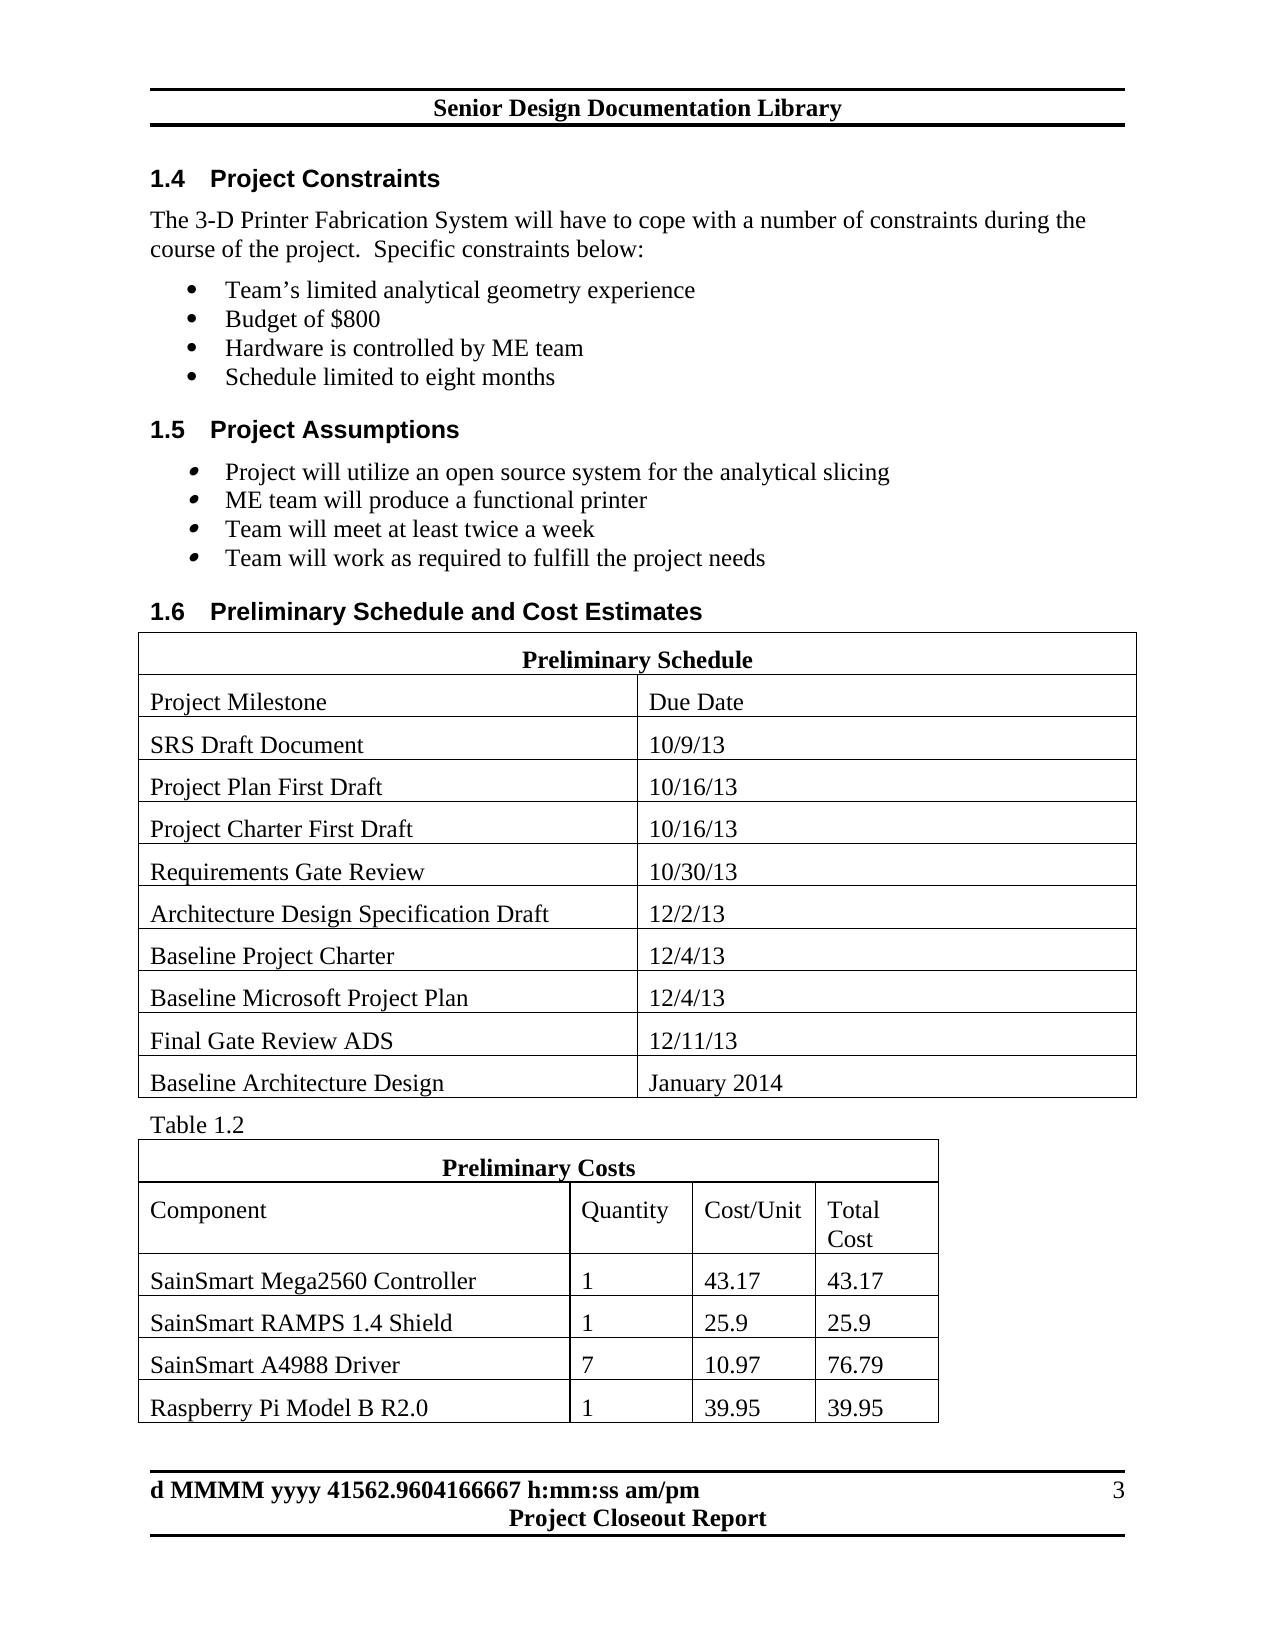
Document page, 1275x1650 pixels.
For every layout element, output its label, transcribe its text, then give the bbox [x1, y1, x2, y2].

list ME team will produce a functional printer [187, 485, 1125, 514]
table_cell 1 [571, 1254, 692, 1295]
table_cell 39.95 [693, 1380, 815, 1422]
list Budget of $800 [187, 304, 1125, 333]
table_cell 25.9 [693, 1296, 815, 1337]
table_cell January 2014 [638, 1056, 1136, 1097]
table_cell SRS Draft Document [139, 717, 637, 758]
table_cell SainSmart Mega2560 Controller [139, 1254, 569, 1295]
table_cell Quantity [571, 1183, 692, 1252]
table_cell 12/4/13 [638, 929, 1136, 970]
table_cell Raspberry Pi Model B R2.0 [139, 1380, 569, 1422]
table_cell 39.95 [816, 1380, 938, 1422]
subtitle Project Assumptions [150, 415, 1125, 444]
table_cell SainSmart A4988 Driver [139, 1338, 569, 1379]
table_cell 10/9/13 [638, 717, 1136, 758]
table_header Preliminary Schedule [139, 633, 1136, 674]
list Schedule limited to eight months [187, 362, 1125, 390]
text Table 1.2 [150, 1110, 1125, 1139]
list Project will utilize an open source system for the analytical slicing [187, 457, 1125, 485]
table_cell 12/4/13 [638, 971, 1136, 1012]
table_cell 10.97 [693, 1338, 815, 1379]
table_cell 1 [571, 1296, 692, 1337]
table_cell 10/16/13 [638, 802, 1136, 843]
table_cell Project Plan First Draft [139, 760, 637, 801]
table_cell Architecture Design Specification Draft [139, 886, 637, 928]
table_cell 10/16/13 [638, 760, 1136, 801]
table_cell 43.17 [693, 1254, 815, 1295]
table_cell 12/2/13 [638, 886, 1136, 928]
text The 3-D Printer Fabrication System will have to cope with a number of constraints during the course of the project. Specific constraints below: [150, 205, 1125, 263]
table_cell 10/30/13 [638, 844, 1136, 885]
table_cell Project Milestone [139, 675, 637, 716]
table_cell Requirements Gate Review [139, 844, 637, 885]
list Team’s limited analytical geometry experience [187, 275, 1125, 304]
table_cell 12/11/13 [638, 1013, 1136, 1054]
list Team will work as required to fulfill the project needs [187, 543, 1125, 572]
table_cell Total Cost [816, 1183, 938, 1252]
table_cell Final Gate Review ADS [139, 1013, 637, 1054]
table_cell 76.79 [816, 1338, 938, 1379]
table_cell 43.17 [816, 1254, 938, 1295]
list Hardware is controlled by ME team [187, 333, 1125, 362]
table_cell Project Charter First Draft [139, 802, 637, 843]
table_cell Baseline Project Charter [139, 929, 637, 970]
table_cell Due Date [638, 675, 1136, 716]
table_cell Baseline Microsoft Project Plan [139, 971, 637, 1012]
table_cell 25.9 [816, 1296, 938, 1337]
subtitle Project Constraints [150, 164, 1125, 193]
table_cell SainSmart RAMPS 1.4 Shield [139, 1296, 569, 1337]
table_header Preliminary Costs [139, 1140, 938, 1181]
table_cell Component [139, 1183, 569, 1252]
list Team will meet at least twice a week [187, 514, 1125, 543]
table_cell 7 [571, 1338, 692, 1379]
subtitle Preliminary Schedule and Cost Estimates [150, 597, 1125, 625]
table_cell 1 [571, 1380, 692, 1422]
table_cell Cost/Unit [693, 1183, 815, 1252]
table_cell Baseline Architecture Design [139, 1056, 637, 1097]
